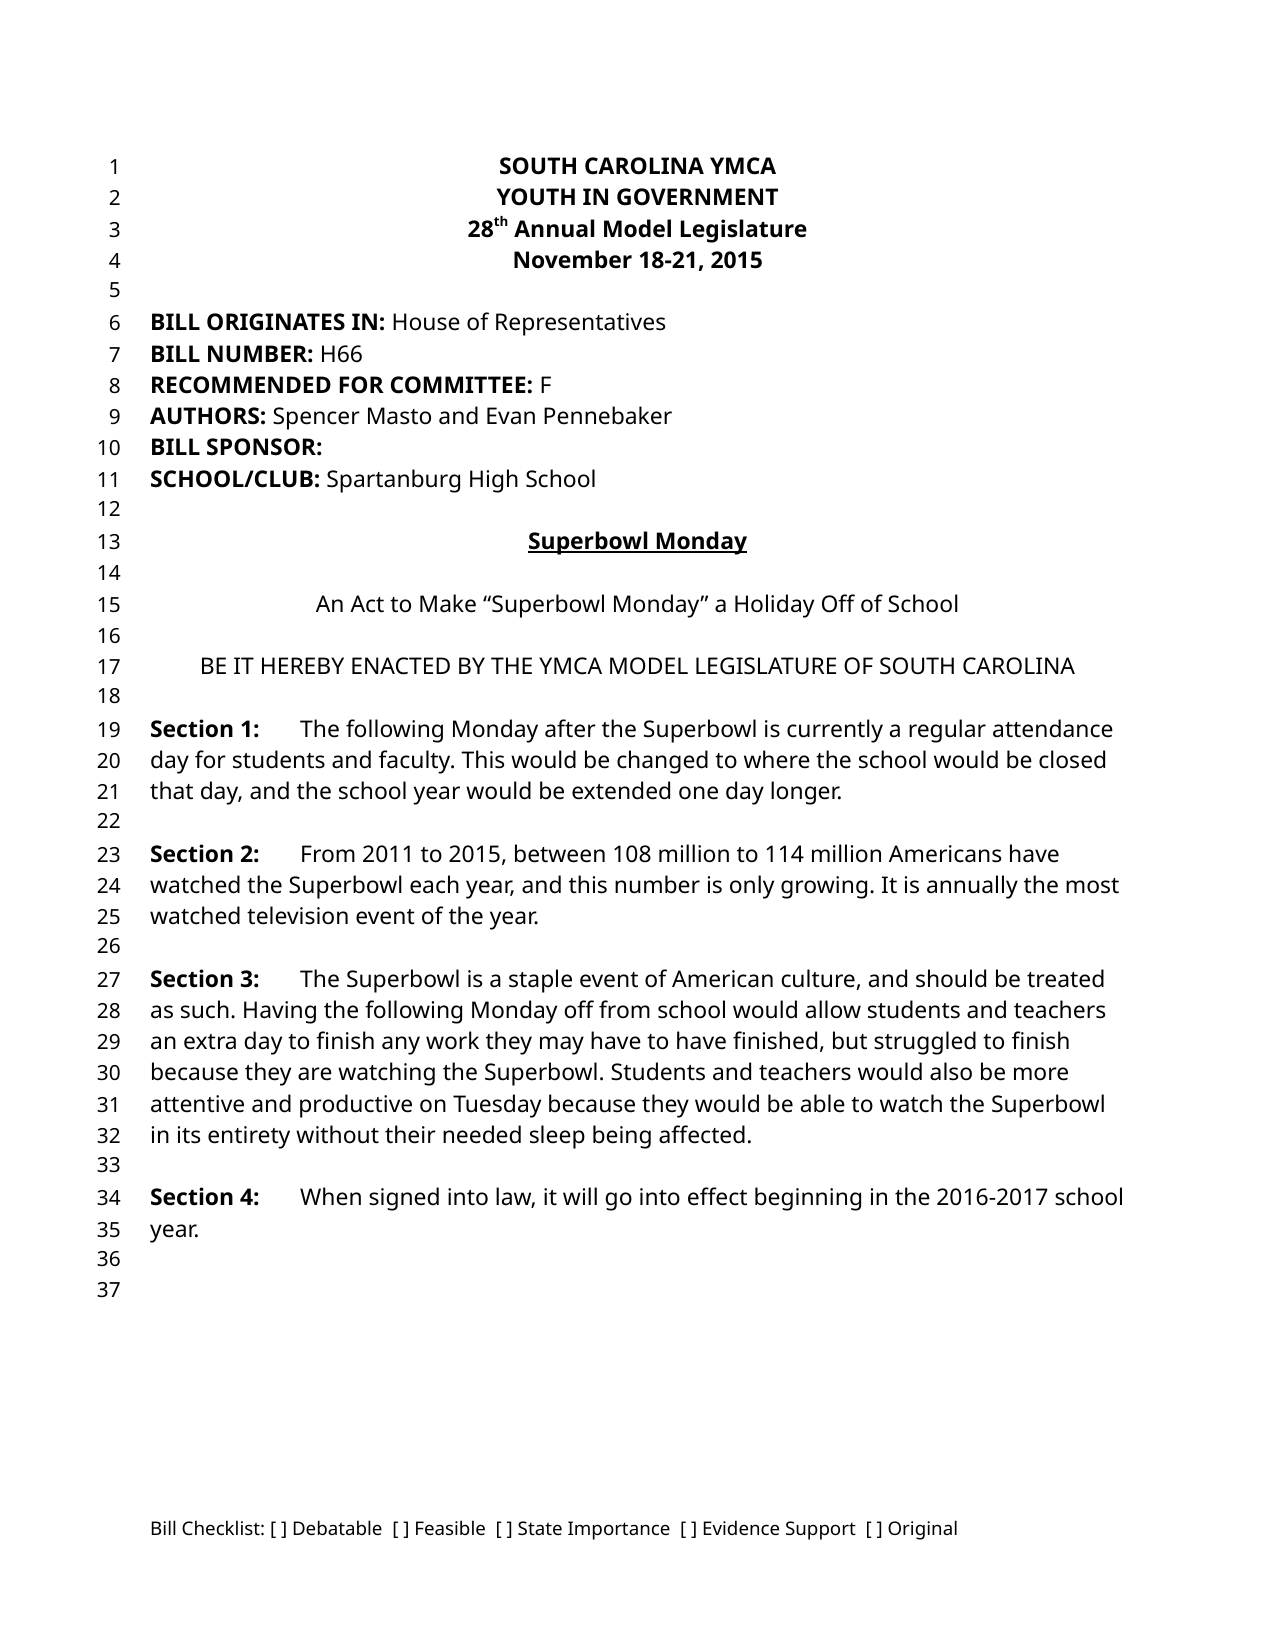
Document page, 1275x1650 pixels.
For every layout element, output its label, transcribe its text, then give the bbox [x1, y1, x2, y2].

text 28th Annual Model Legislature [150, 212, 1125, 244]
text RECOMMENDED FOR COMMITTEE: F [150, 369, 1125, 400]
text An Act to Make “Superbowl Monday” a Holiday Off of School [150, 587, 1125, 619]
text Section 3: The Superbowl is a staple event of American culture, and should be treated as such. Having the following Monday off from school would allow students and teachers an extra day to finish any work they may have to have finished, but struggled to finish because they are watching the Superbowl. Students and teachers would also be more attentive and productive on Tuesday because they would be able to watch the Superbowl in its entirety without their needed sleep being affected. [150, 962, 1125, 1150]
text BILL NUMBER: H66 [150, 337, 1125, 369]
text BILL ORIGINATES IN: House of Representatives [150, 306, 1125, 337]
text BILL SPONSOR: [150, 431, 1125, 462]
text Superbowl Monday [150, 525, 1125, 556]
text November 18-21, 2015 [150, 244, 1125, 275]
text SCHOOL/CLUB: Spartanburg High School [150, 462, 1125, 494]
text Section 4: When signed into law, it will go into effect beginning in the 2016-2017 school year. [150, 1181, 1125, 1244]
text AUTHORS: Spencer Masto and Evan Pennebaker [150, 400, 1125, 431]
text BE IT HEREBY ENACTED BY THE YMCA MODEL LEGISLATURE OF SOUTH CAROLINA [150, 650, 1125, 681]
text Section 2: From 2011 to 2015, between 108 million to 114 million Americans have watched the Superbowl each year, and this number is only growing. It is annually the most watched television event of the year. [150, 837, 1125, 931]
text YOUTH IN GOVERNMENT [150, 181, 1125, 212]
text SOUTH CAROLINA YMCA [150, 150, 1125, 181]
text Section 1: The following Monday after the Superbowl is currently a regular attendance day for students and faculty. This would be changed to where the school would be closed that day, and the school year would be extended one day longer. [150, 712, 1125, 806]
